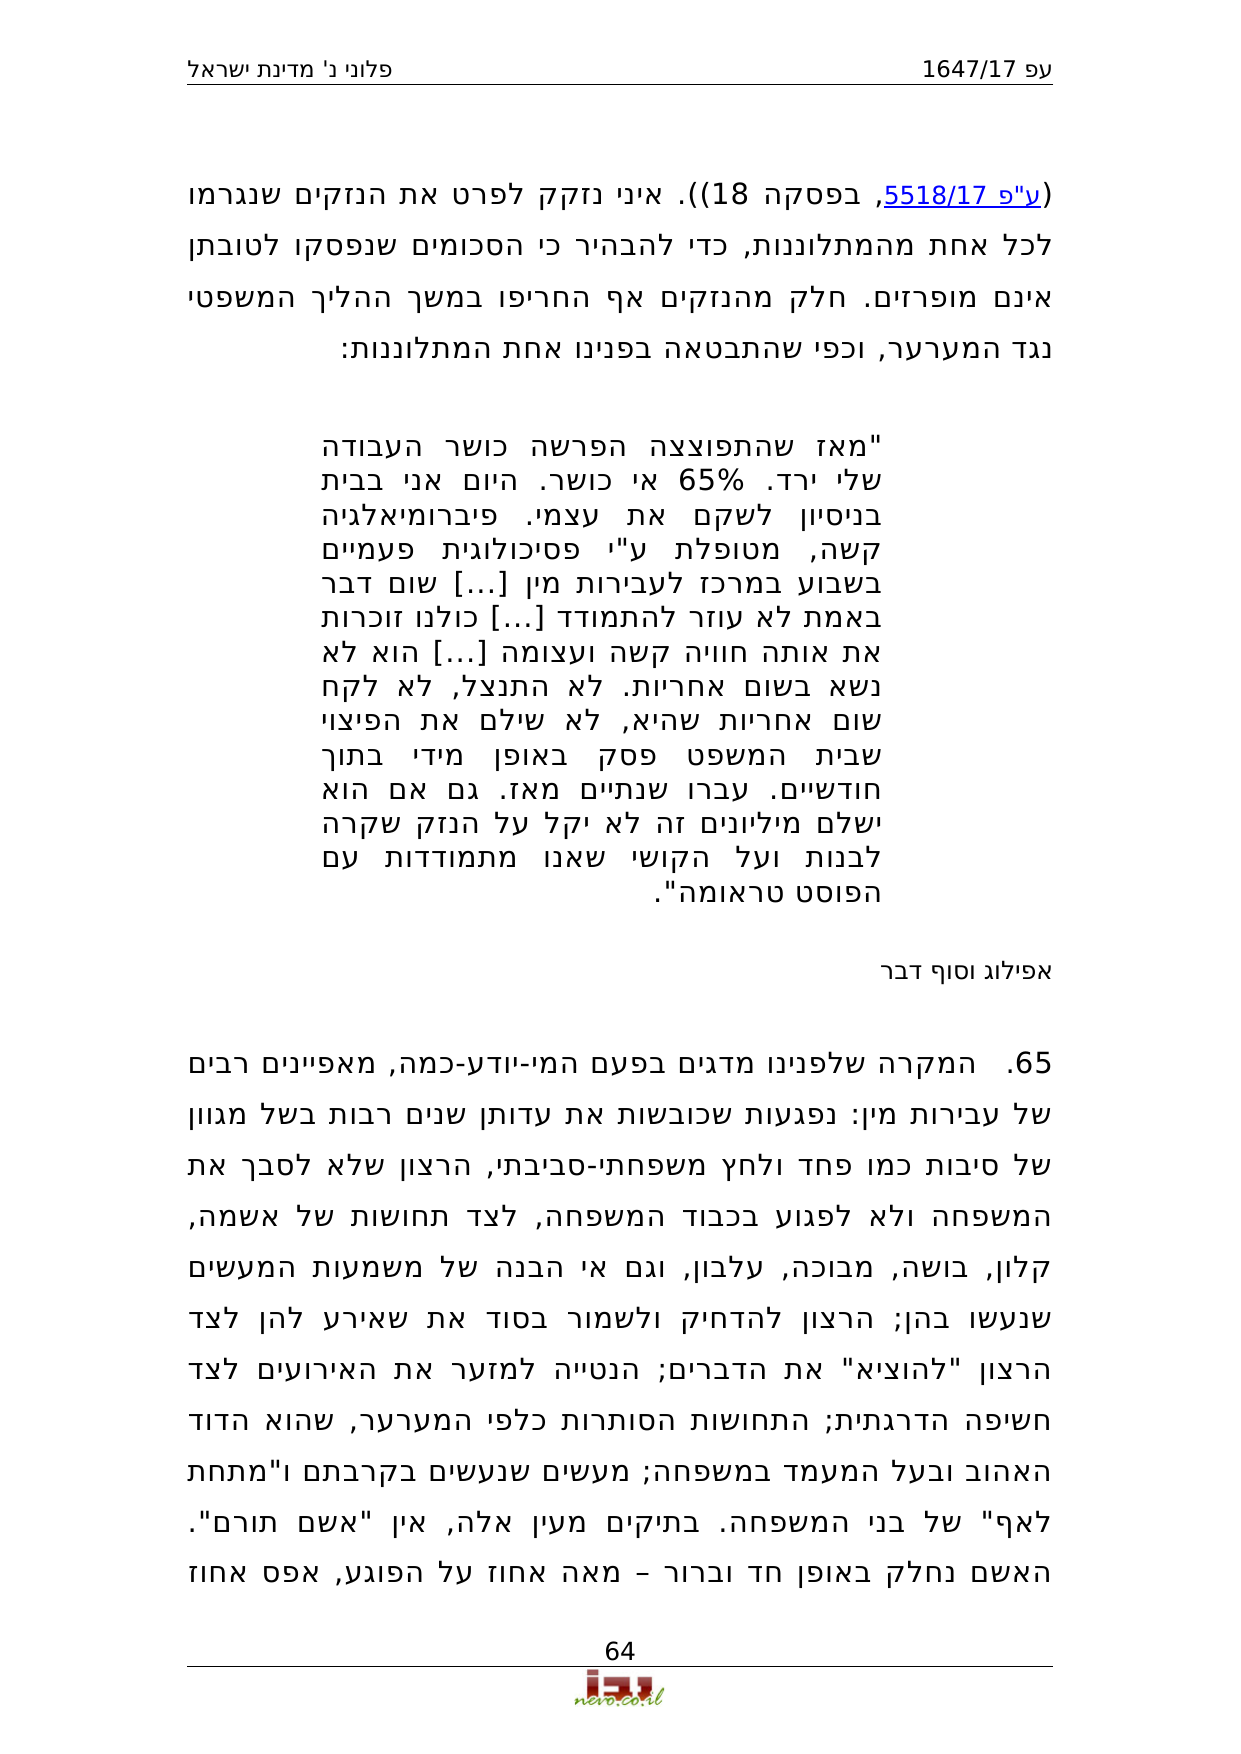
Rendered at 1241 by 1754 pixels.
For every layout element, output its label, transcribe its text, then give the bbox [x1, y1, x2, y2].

text "מאז שהתפוצצה הפרשה כושר העבודה שלי ירד. 65% אי כושר. היום אני בבית בניסיון לשקם את עצמי. פיברומיאלגיה קשה, מטופלת ע"י פסיכולוגית פעמיים בשבוע במרכז לעבירות מין [...] שום דבר באמת לא עוזר להתמודד [...] כולנו זוכרות את אותה חוויה קשה ועצומה [...] הוא לא נשא בשום אחריות. לא התנצל, לא לקח שום אחריות שהיא, לא שילם את הפיצוי שבית המשפט פסק באופן מידי בתוך חודשיים. עברו שנתיים מאז. גם אם הוא ישלם מיליונים זה לא יקל על הנזק שקרה לבנות ועל הקושי שאנו מתמודדות עם הפוסט טראומה". [321, 429, 882, 909]
text אפילוג וסוף דבר [187, 956, 1053, 985]
picture [574, 1669, 666, 1707]
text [187, 1046, 1053, 1590]
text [187, 177, 1053, 365]
